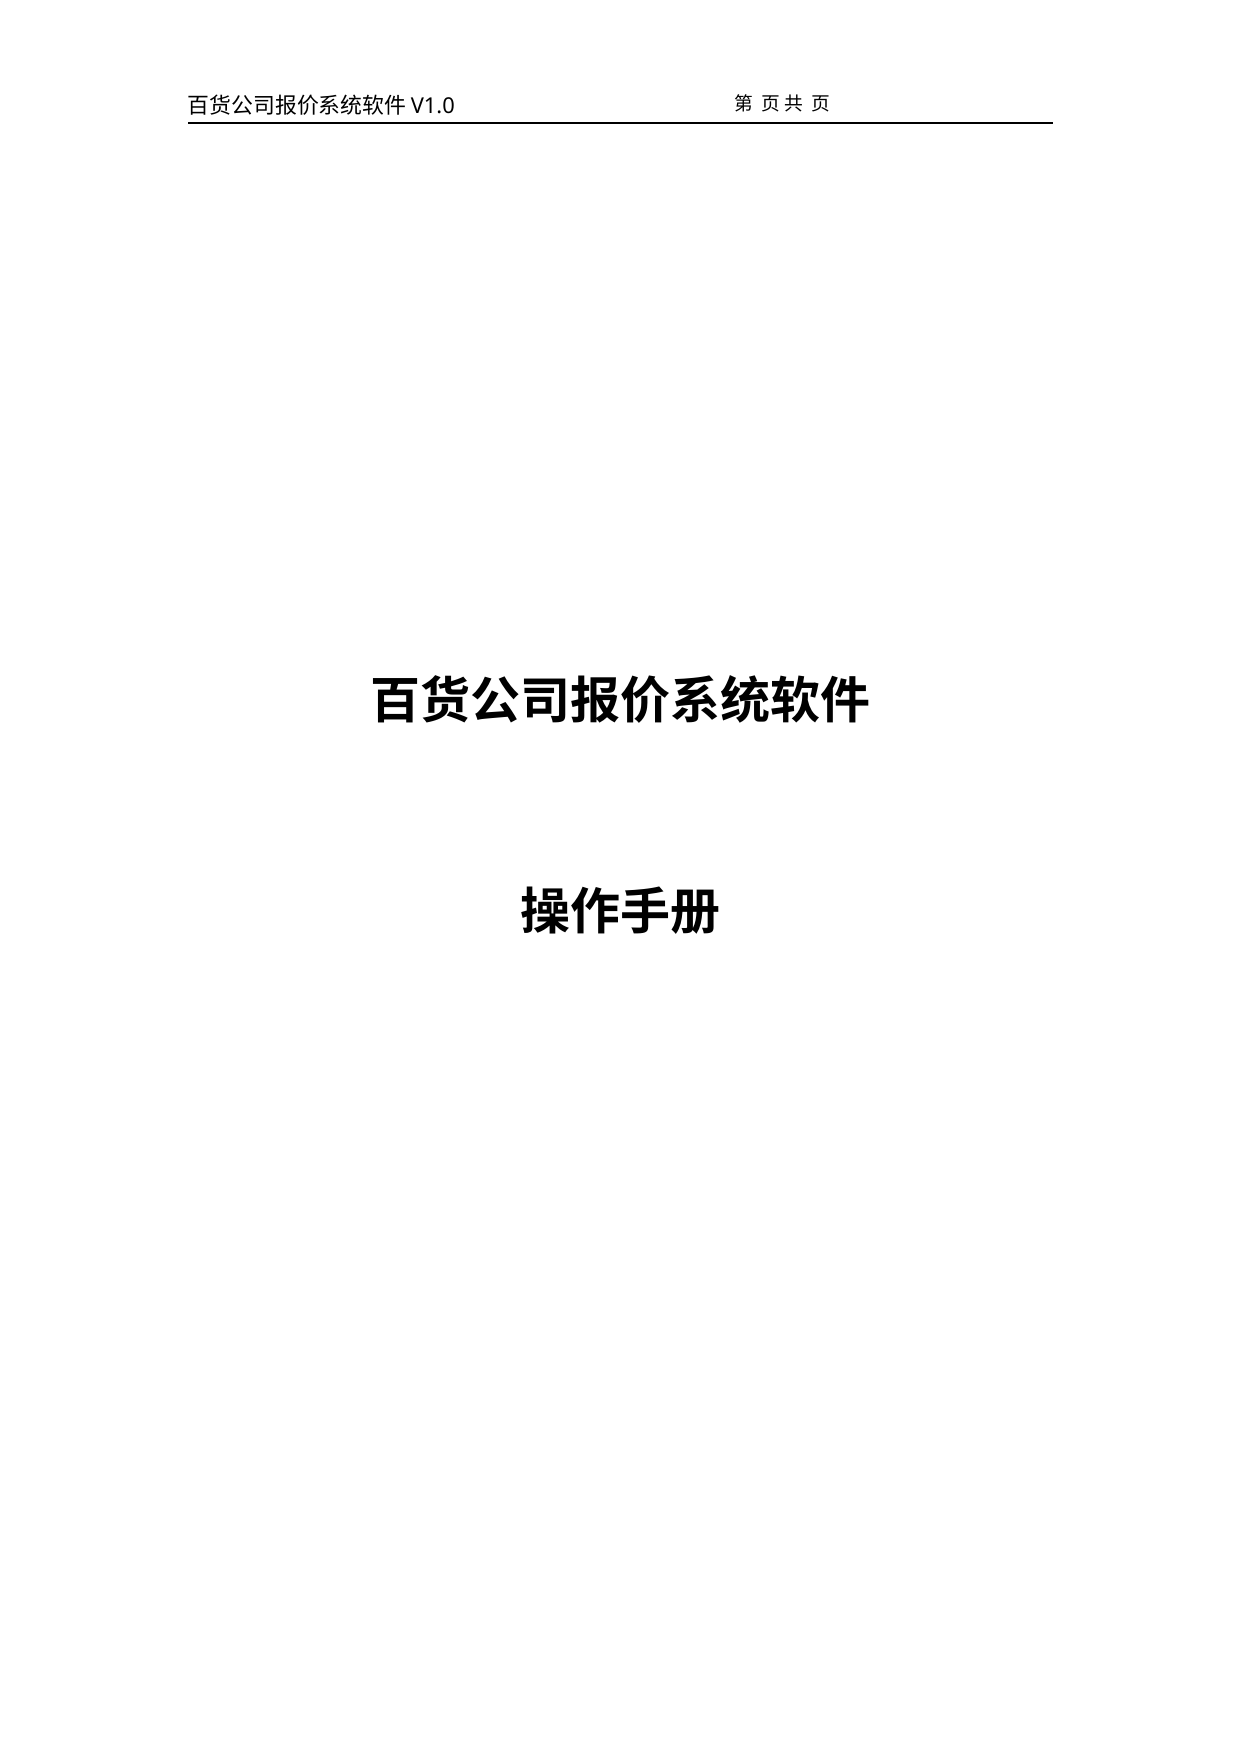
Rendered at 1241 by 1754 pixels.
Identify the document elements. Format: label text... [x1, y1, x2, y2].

text 百货公司报价系统软件 [187, 661, 1053, 733]
text 操作手册 [187, 871, 1053, 944]
